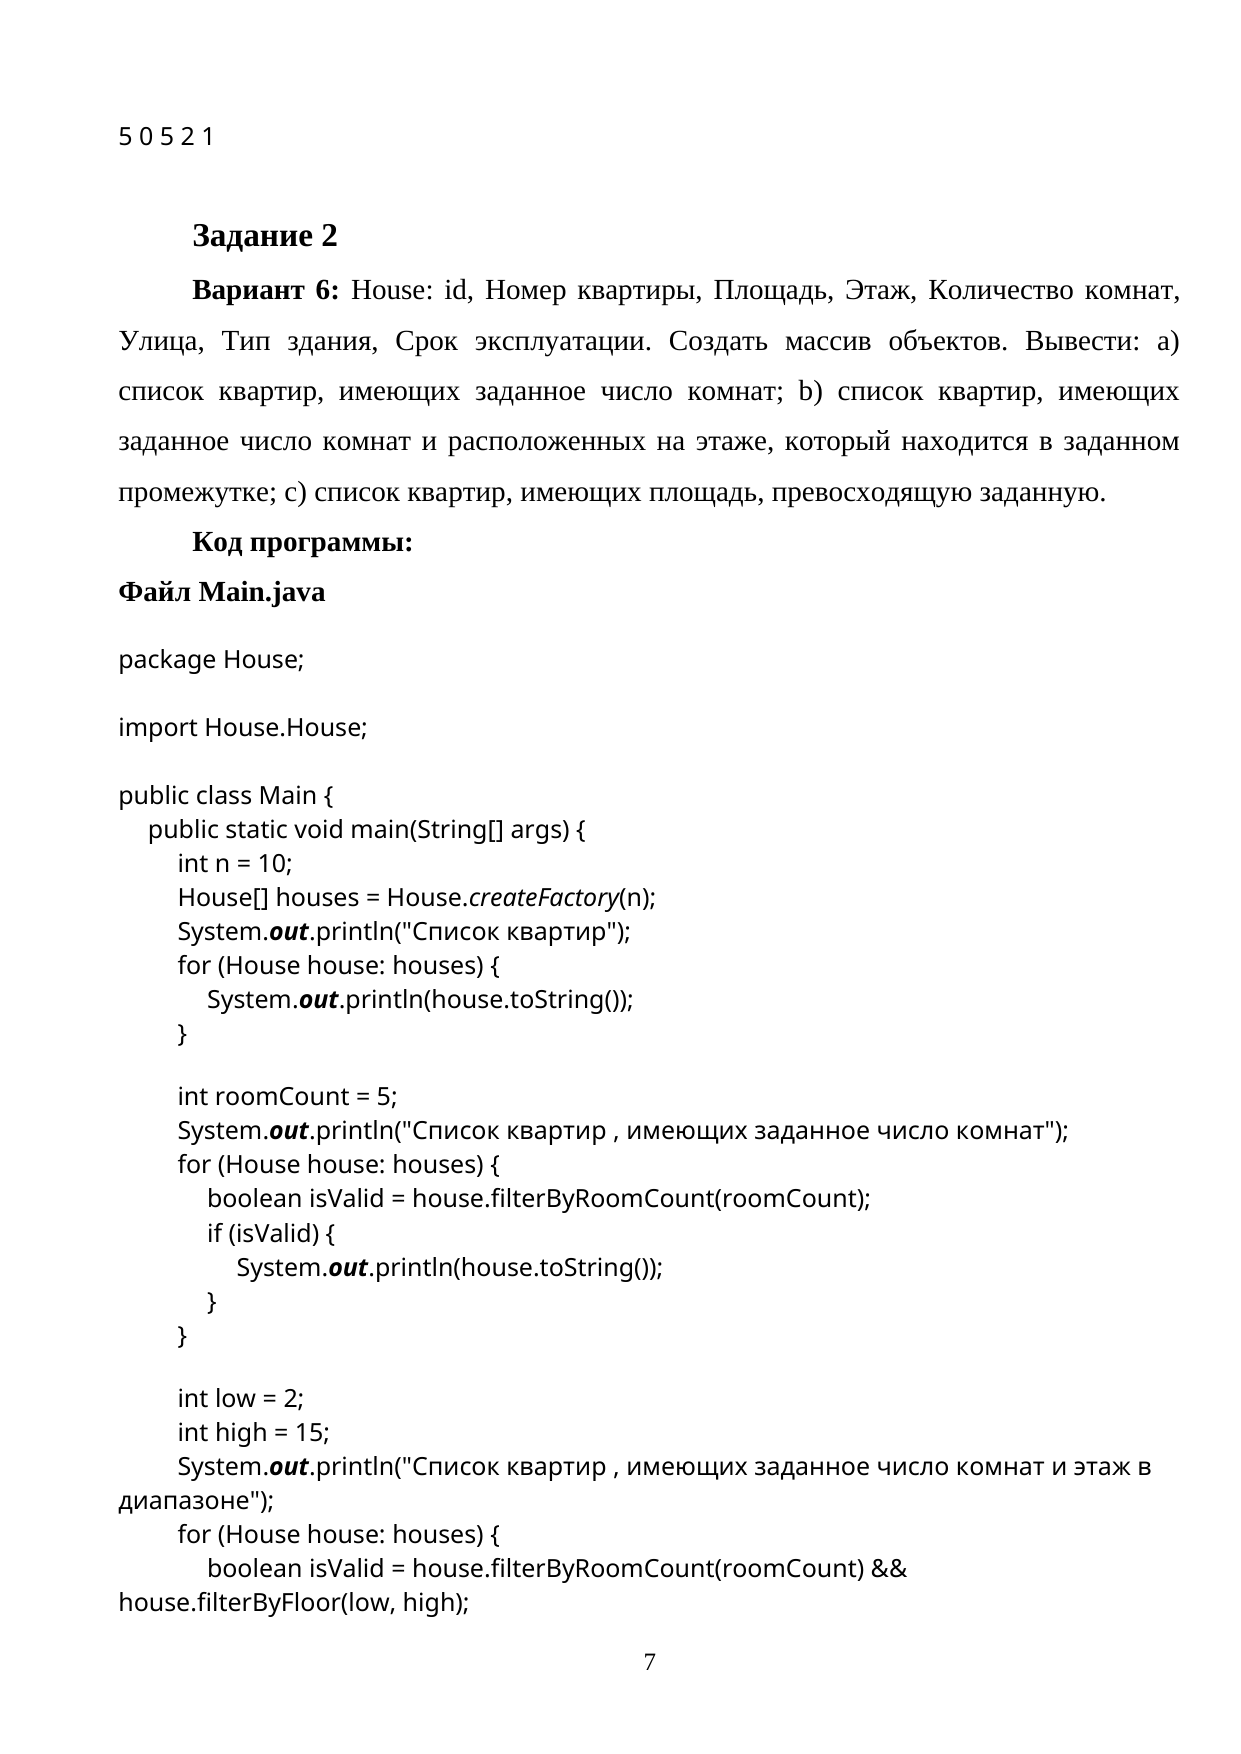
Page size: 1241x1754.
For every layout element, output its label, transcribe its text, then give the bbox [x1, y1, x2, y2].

text } [118, 1317, 1181, 1351]
text int n = 10; [118, 846, 1181, 880]
text if (isValid) { [118, 1215, 1181, 1249]
text public static void main(String[] args) { [118, 812, 1181, 846]
text Вариант 6: House: id, Номер квартиры, Площадь, Этаж, Количество комнат, Улица, Тип здания, Срок эксплуатации. Создать массив объектов. Вывести: a) список квартир, имеющих заданное число комнат; b) список квартир, имеющих заданное число комнат и расположенных на этаже, который находится в заданном промежутке; c) список квартир, имеющих площадь, превосходящую заданную. [118, 272, 1181, 507]
text Код программы: [118, 524, 1181, 558]
text System.out.println("Список квартир , имеющих заданное число комнат и этаж в диапазоне"); [118, 1448, 1181, 1516]
text System.out.println("Список квартир , имеющих заданное число комнат"); [118, 1113, 1181, 1147]
text boolean isValid = house.filterByRoomCount(roomCount) && house.filterByFloor(low, high); [118, 1551, 1181, 1619]
text int roomCount = 5; [118, 1079, 1181, 1113]
text System.out.println("Список квартир"); [118, 914, 1181, 948]
text import House.House; [118, 709, 1181, 744]
text } [118, 1016, 1181, 1050]
text House[] houses = House.createFactory(n); [118, 880, 1181, 914]
text for (House house: houses) { [118, 948, 1181, 982]
text for (House house: houses) { [118, 1516, 1181, 1551]
text package House; [118, 641, 1181, 676]
text int high = 15; [118, 1414, 1181, 1448]
text public class Main { [118, 778, 1181, 812]
text boolean isValid = house.filterByRoomCount(roomCount); [118, 1181, 1181, 1215]
text Файл Main.java [118, 574, 1181, 608]
text System.out.println(house.toString()); [118, 982, 1181, 1016]
text } [118, 1283, 1181, 1317]
text Задание 2 [118, 215, 1181, 253]
text int low = 2; [118, 1380, 1181, 1414]
text for (House house: houses) { [118, 1147, 1181, 1181]
text System.out.println(house.toString()); [118, 1249, 1181, 1283]
text 5 0 5 2 1 [118, 118, 1181, 152]
